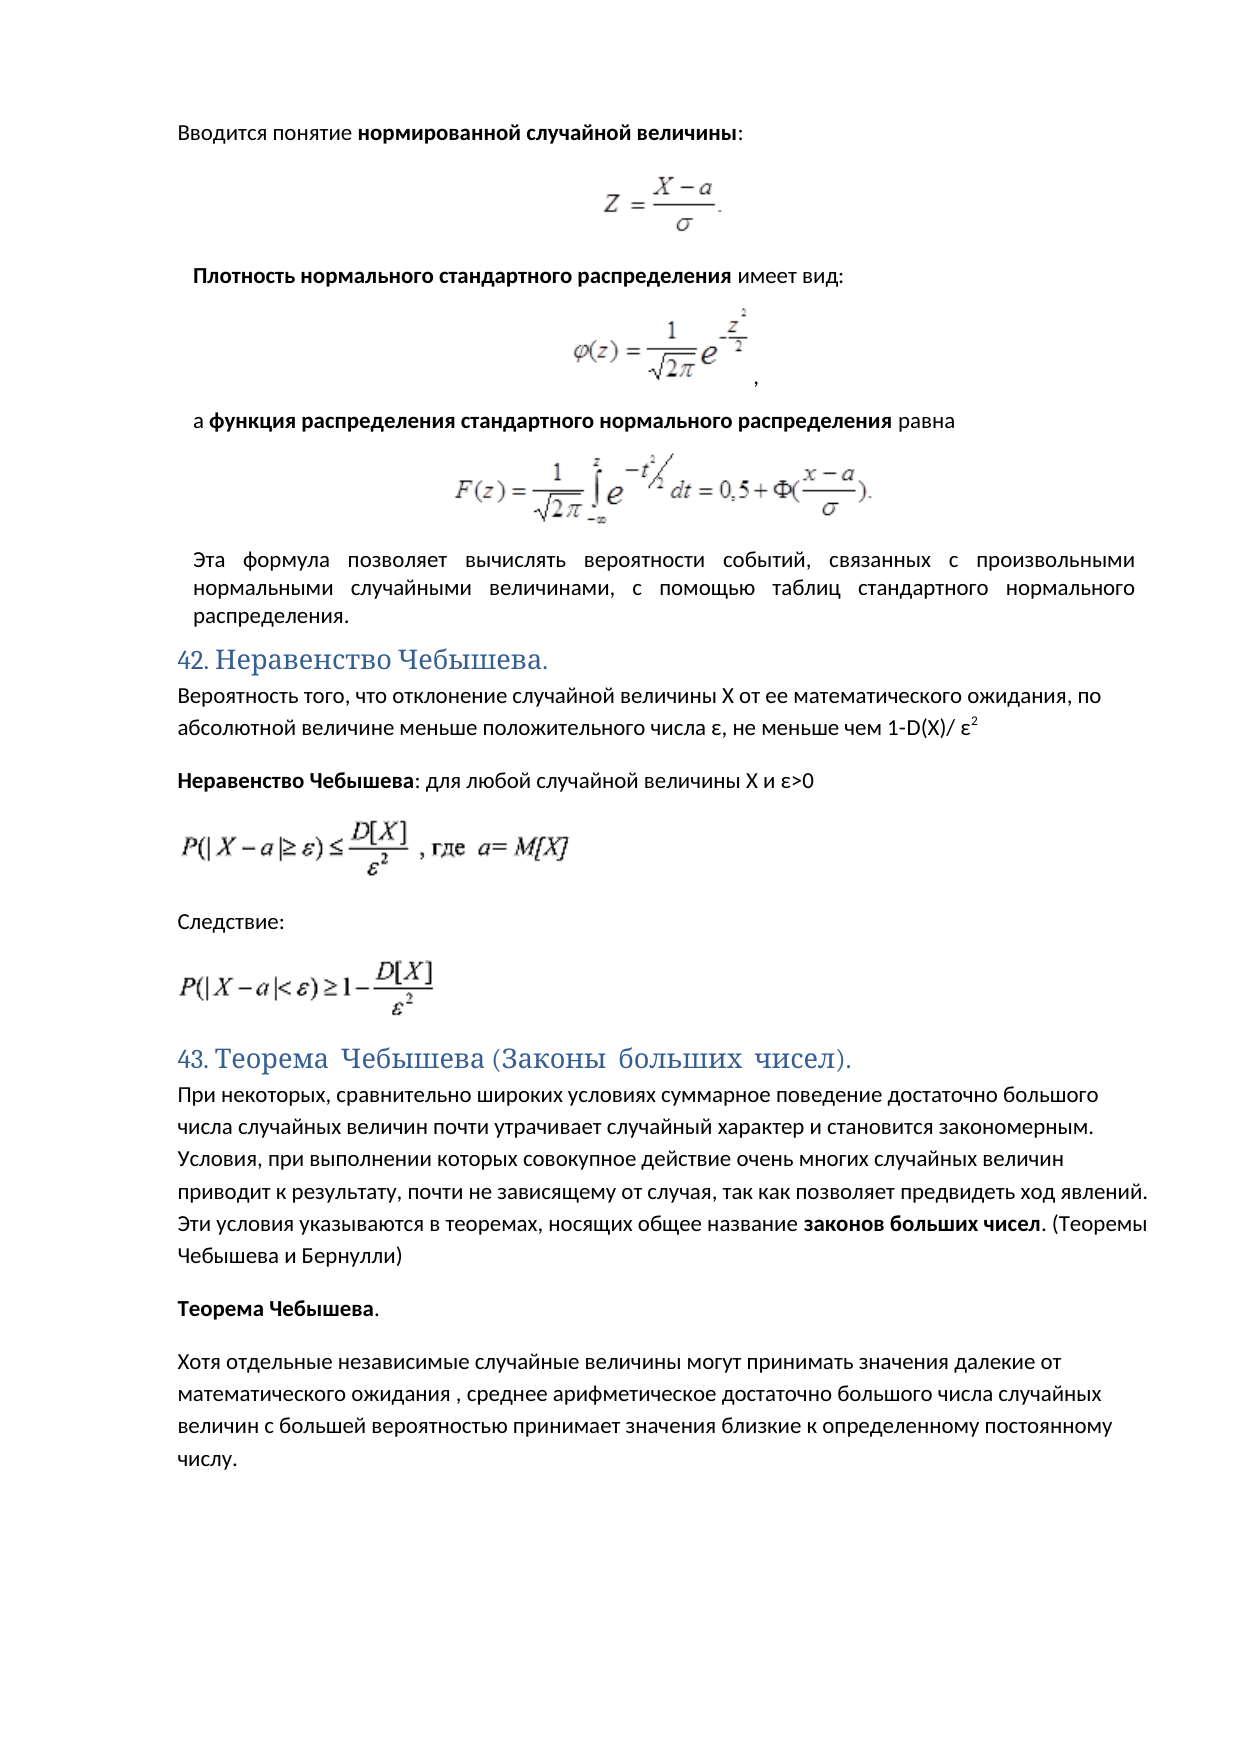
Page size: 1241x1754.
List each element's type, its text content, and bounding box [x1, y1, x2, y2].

picture [601, 171, 728, 236]
text Hеравенство Чебышева: для любой случайной величины Х и ε>0 [177, 766, 1152, 794]
text Вероятность того, что отклонение случайной величины Х от ее математического ожидания, по абсолютной величине меньше положительного числа ε, не меньше чем 1-D(X)/ ε2 [177, 681, 1152, 741]
text Следствие: [177, 907, 1152, 935]
text , [193, 304, 1136, 390]
subtitle 43. Теорема Чебышева (Законы больших чисел). [177, 1044, 1152, 1076]
text При некоторых, сравнительно широких условиях суммарное поведение достаточно большого числа случайных величин почти утрачивает случайный характер и становится закономерным. Условия, при выполнении которых совокупное действие очень многих случайных величин приводит к результату, почти не зависящему от случая, так как позволяет предвидеть ход явлений. Эти условия указываются в теоремах, носящих общее название законов больших чисел. (Теоремы Чебышева и Бернулли) [177, 1080, 1152, 1269]
picture [570, 304, 754, 385]
picture [177, 959, 441, 1020]
text Вводится понятие нормированной случайной величины: [177, 118, 1152, 146]
text Хотя отдельные независимые случайные величины могут принимать значения далекие от математического ожидания , среднее арифметическое достаточно большого числа случайных величин с большей вероятностью принимает значения близкие к определенному постоянному числу. [177, 1347, 1152, 1472]
text Плотность нормального стандартного распределения имеет вид: [193, 261, 1136, 289]
text а функция распределения стандартного нормального распределения равна [193, 406, 1136, 434]
subtitle 42. Неравенство Чебышева. [177, 645, 1152, 676]
text Теорема Чебышева. [177, 1294, 1152, 1322]
picture [451, 449, 878, 530]
text Эта формула позволяет вычислять вероятности событий, связанных с произвольными нормальными случайными величинами, с помощью таблиц стандартного нормального распределения. [193, 545, 1136, 629]
picture [177, 818, 579, 882]
